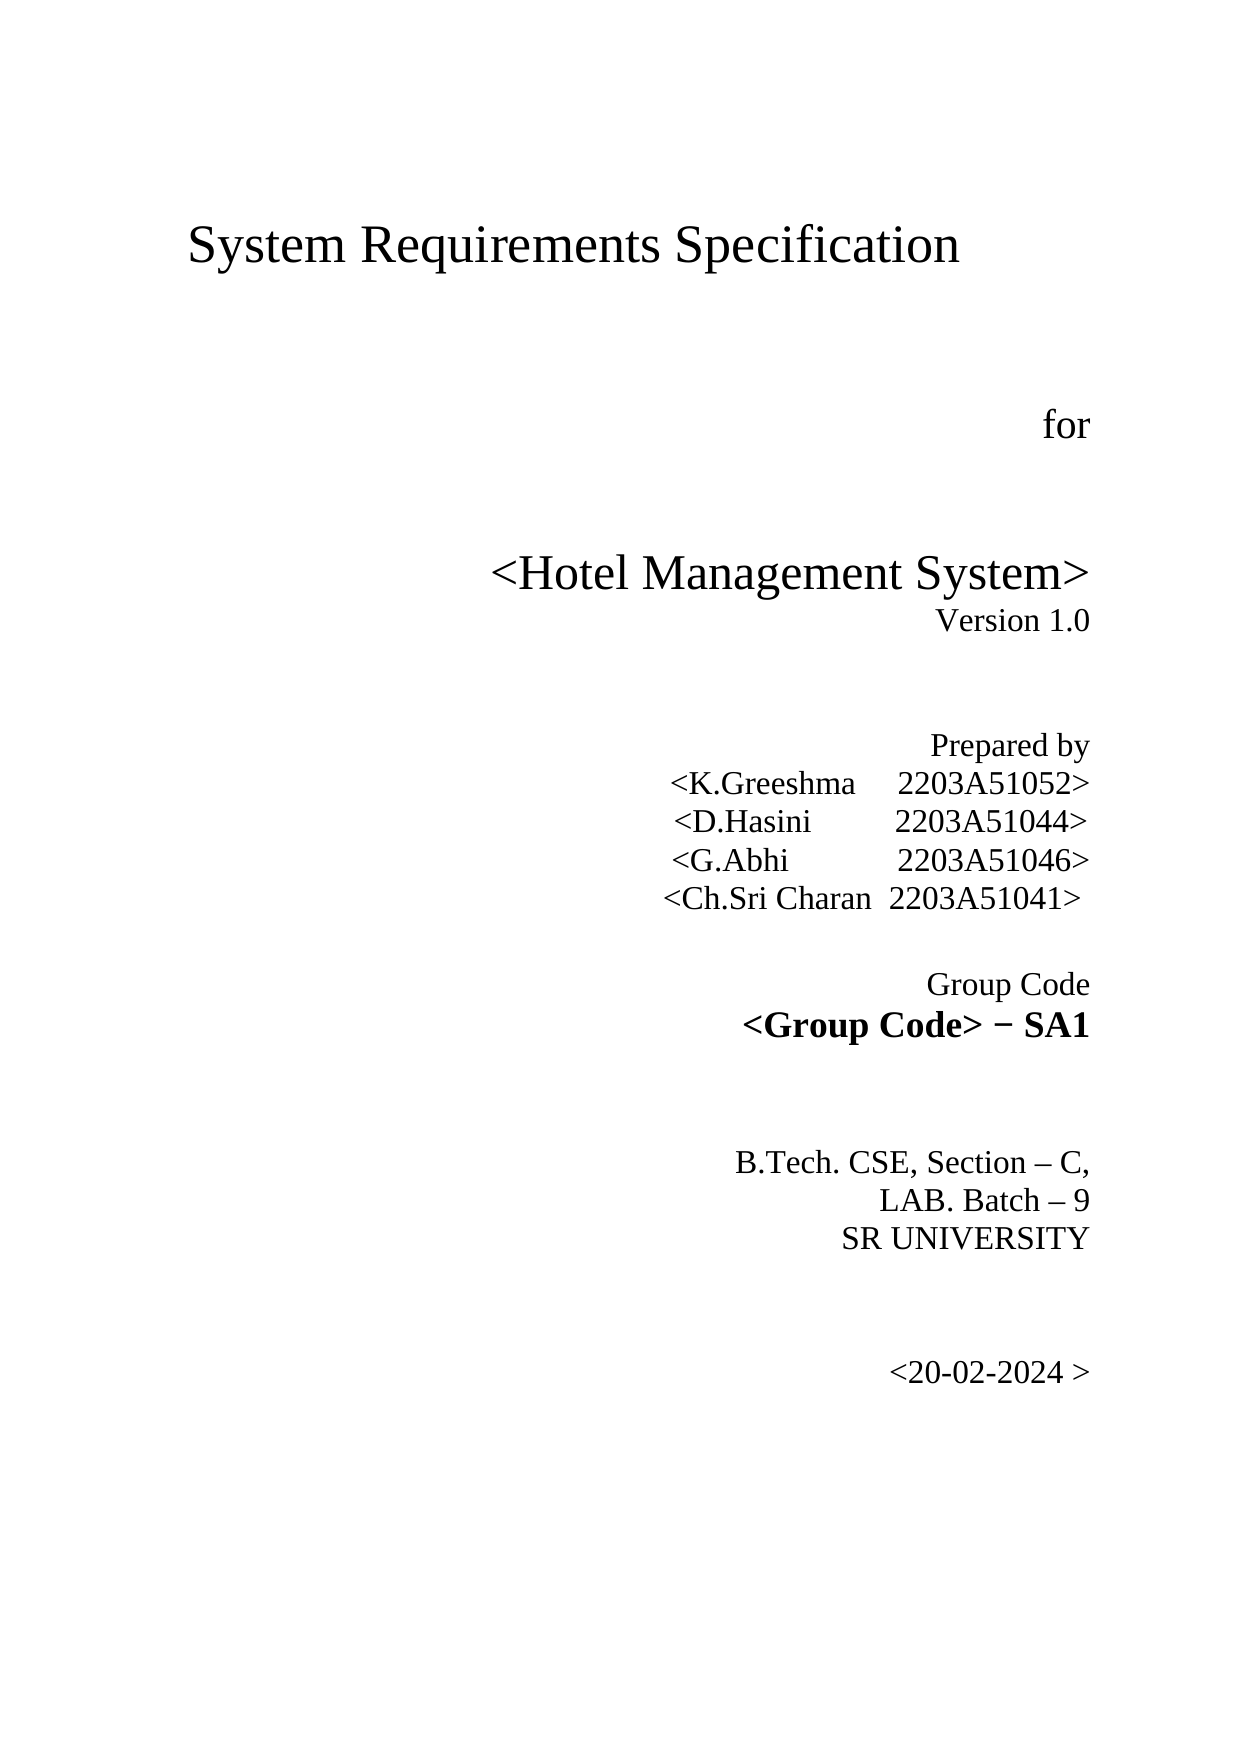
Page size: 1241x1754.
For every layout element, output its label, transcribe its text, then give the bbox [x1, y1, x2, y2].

text <Group Code> − SA1 [187, 1003, 1090, 1046]
text System Requirements Specification [187, 212, 1090, 274]
text <D.Hasini 2203A51044> [187, 802, 1090, 840]
text Group Code [187, 964, 1090, 1003]
text <Ch.Sri Charan 2203A51041> [187, 878, 1090, 917]
text <G.Abhi 2203A51046> [187, 840, 1090, 878]
text <20-02-2024 > [187, 1353, 1090, 1391]
text <K.Greeshma 2203A51052> [187, 763, 1090, 802]
text Version 1.0 [187, 600, 1090, 639]
text SR UNIVERSITY [187, 1218, 1090, 1257]
text for [187, 399, 1090, 447]
text Prepared by [187, 725, 1090, 763]
text B.Tech. CSE, Section – C, [187, 1142, 1090, 1180]
text <Hotel Management System> [187, 543, 1090, 600]
text LAB. Batch – 9 [187, 1180, 1090, 1218]
